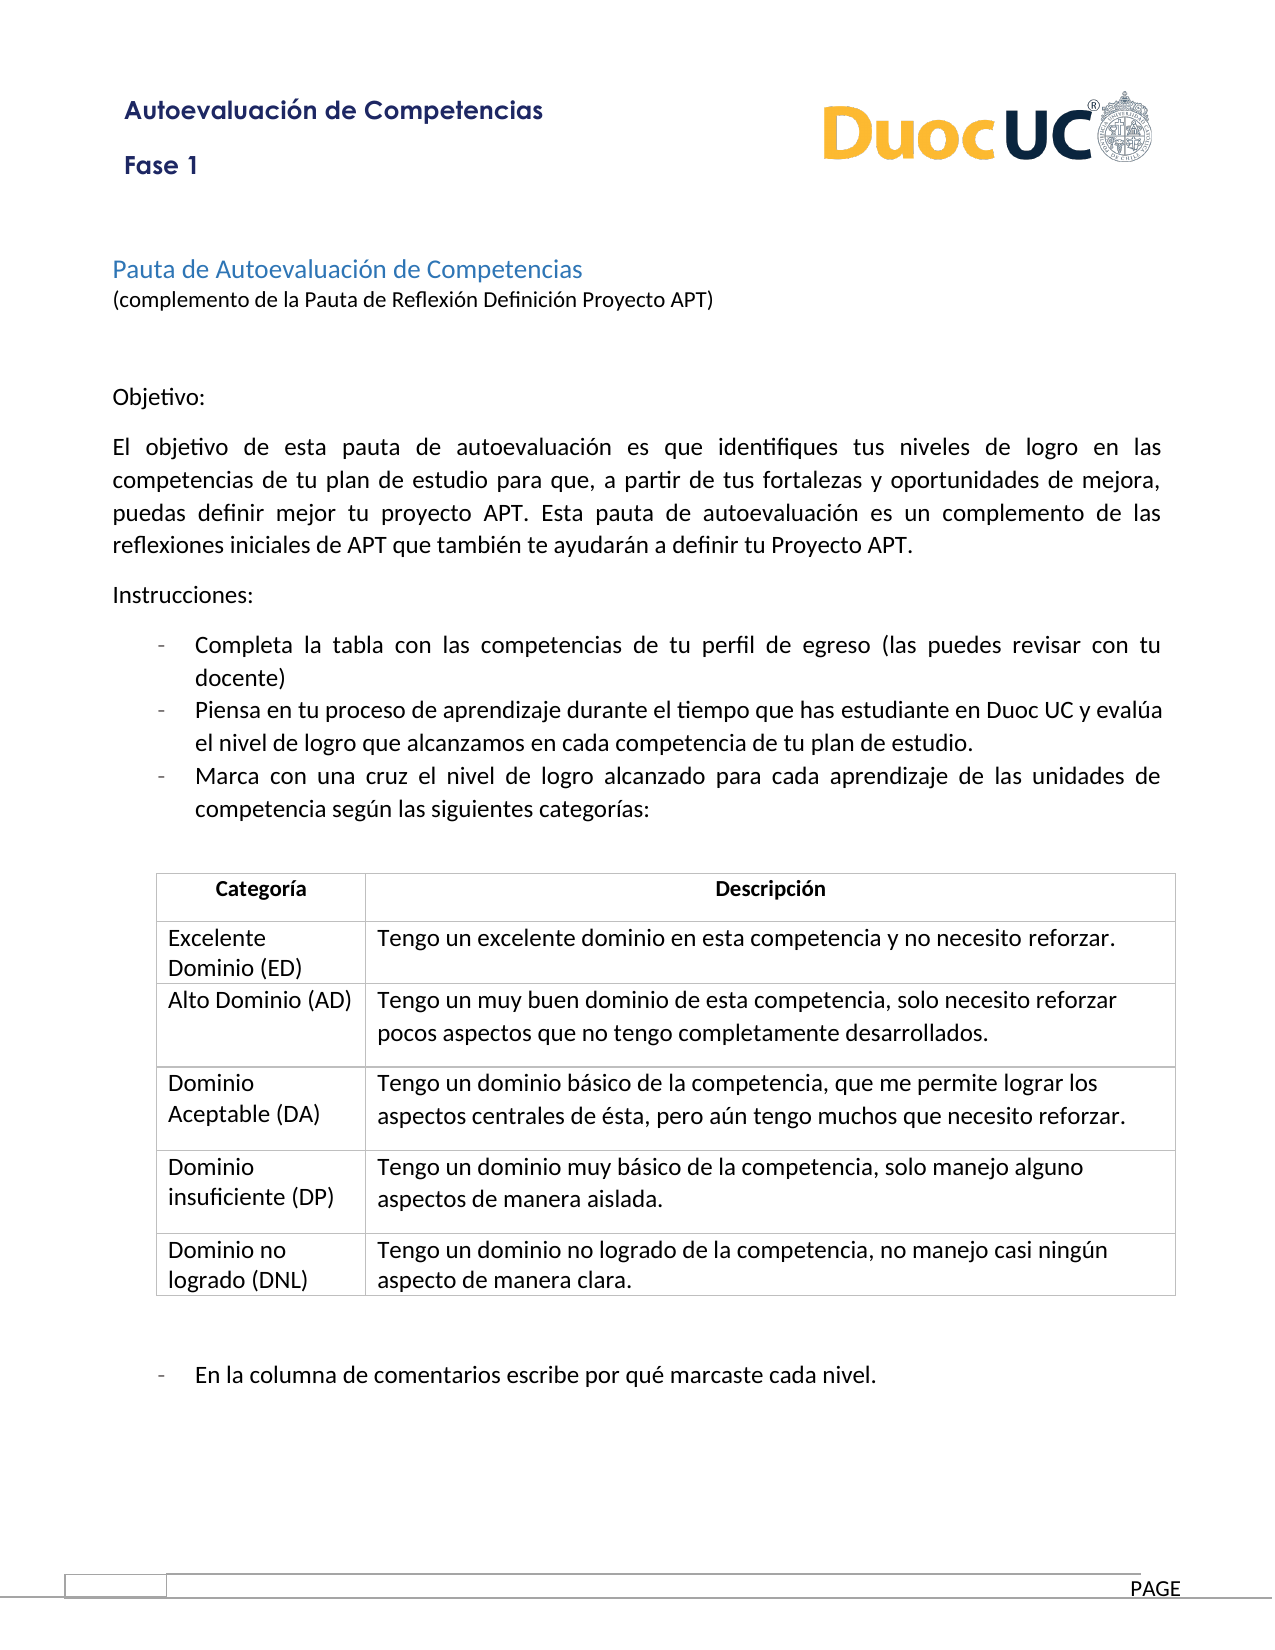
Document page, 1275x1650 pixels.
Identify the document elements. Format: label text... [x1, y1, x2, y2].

table_cell Tengo un muy buen dominio de esta competencia, solo necesito reforzar pocos aspectos que no tengo completamente desarrollados. [366, 984, 1175, 1066]
table_header Categoría [157, 874, 365, 921]
table_cell Dominio no logrado (DNL) [157, 1234, 365, 1295]
subtitle Pauta de Autoevaluación de Competencias [112, 252, 1163, 285]
table_header Descripción [366, 874, 1175, 921]
text Instrucciones: [112, 579, 1163, 610]
text Objetivo: [112, 381, 1163, 412]
list Completa la tabla con las competencias de tu perfil de egreso (las puedes revisar con tu docente) [157, 629, 1163, 692]
list Marca con una cruz el nivel de logro alcanzado para cada aprendizaje de las unidades de competencia según las siguientes categorías: [157, 761, 1163, 824]
table_cell Dominio insuficiente (DP) [157, 1151, 365, 1233]
table_cell Dominio Aceptable (DA) [157, 1068, 365, 1149]
table_cell Tengo un excelente dominio en esta competencia y no necesito reforzar. [366, 922, 1175, 983]
table_cell Tengo un dominio básico de la competencia, que me permite lograr los aspectos centrales de ésta, pero aún tengo muchos que necesito reforzar. [366, 1068, 1175, 1149]
list Piensa en tu proceso de aprendizaje durante el tiempo que has estudiante en Duoc UC y evalúa el nivel de logro que alcanzamos en cada competencia de tu plan de estudio. [157, 695, 1163, 758]
table_cell Alto Dominio (AD) [157, 984, 365, 1066]
text El objetivo de esta pauta de autoevaluación es que identifiques tus niveles de logro en las competencias de tu plan de estudio para que, a partir de tus fortalezas y oportunidades de mejora, puedas definir mejor tu proyecto APT. Esta pauta de autoevaluación es un complemento de las reflexiones iniciales de APT que también te ayudarán a definir tu Proyecto APT. [112, 431, 1163, 560]
text (complemento de la Pauta de Reflexión Definición Proyecto APT) [112, 285, 1163, 313]
list En la columna de comentarios escribe por qué marcaste cada nivel. [157, 1359, 1163, 1389]
picture [824, 91, 1152, 162]
table_cell Tengo un dominio no logrado de la competencia, no manejo casi ningún aspecto de manera clara. [366, 1234, 1175, 1295]
table_cell Tengo un dominio muy básico de la competencia, solo manejo alguno aspectos de manera aislada. [366, 1151, 1175, 1233]
table_cell Excelente Dominio (ED) [157, 922, 365, 983]
